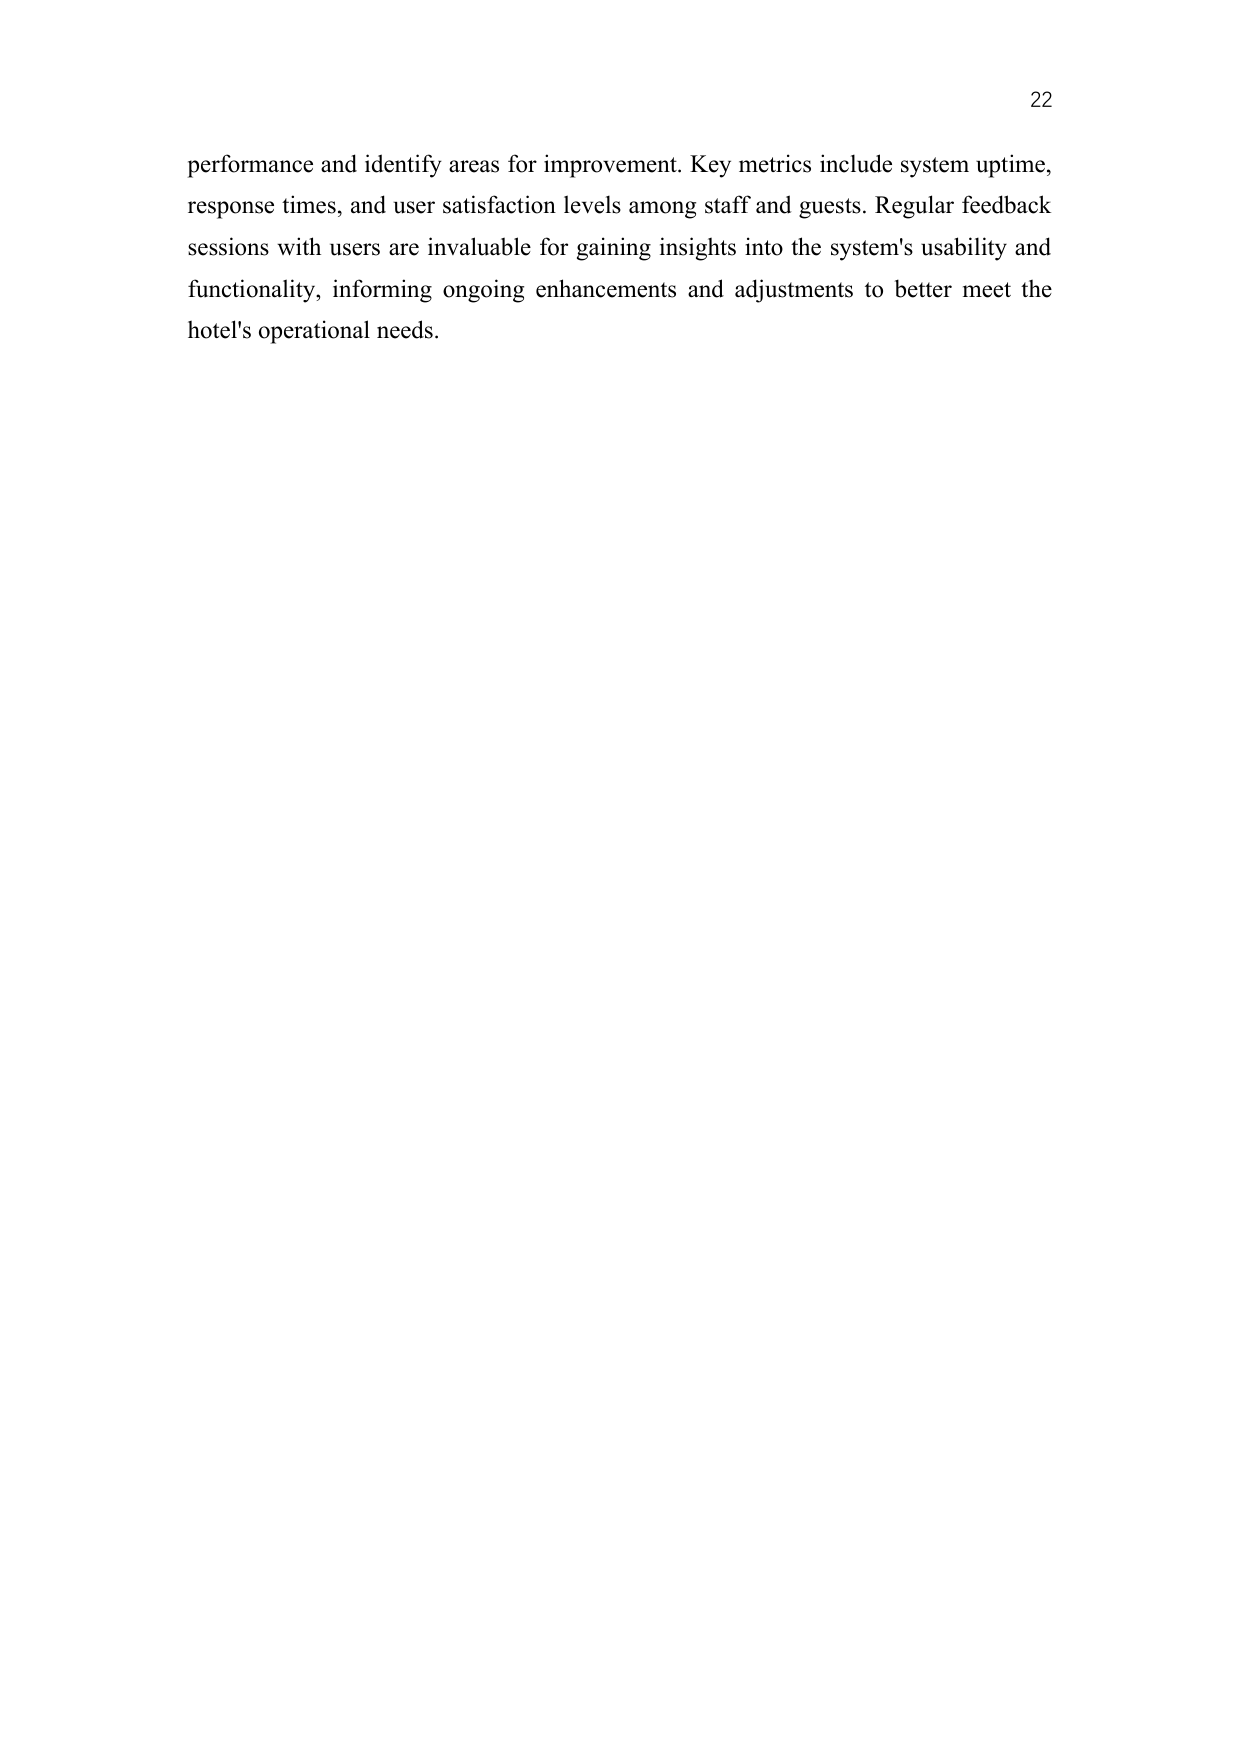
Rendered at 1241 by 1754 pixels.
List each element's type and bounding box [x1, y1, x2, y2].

text [187, 150, 1053, 344]
